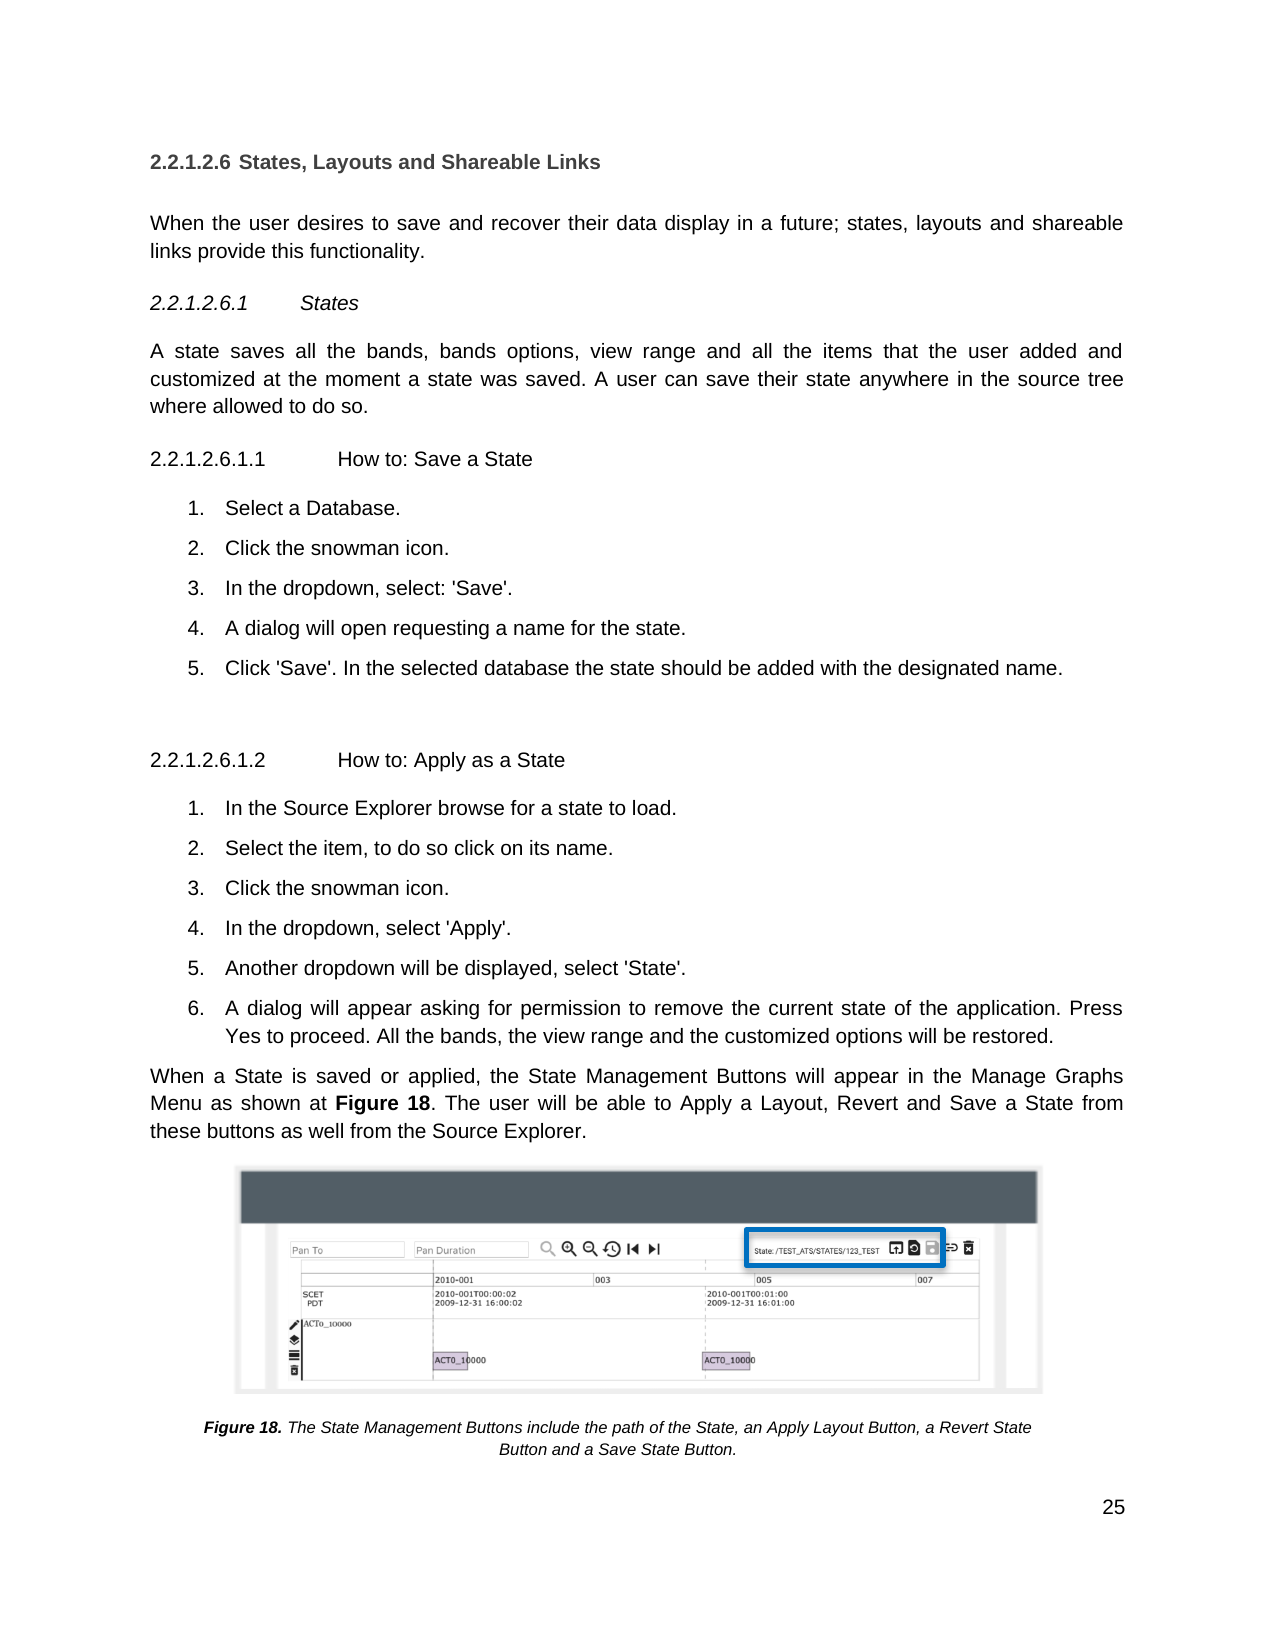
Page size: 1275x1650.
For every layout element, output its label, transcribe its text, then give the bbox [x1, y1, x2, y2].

list A dialog will open requesting a name for the state. [187, 615, 1125, 639]
list Select a Database. [187, 495, 1125, 519]
list A dialog will appear asking for permission to remove the current state of the application. Press Yes to proceed. All the bands, the view range and the customized options will be restored. [187, 996, 1125, 1048]
list Click the snowman icon. [187, 535, 1125, 559]
list Another dropdown will be displayed, select 'State'. [187, 956, 1125, 980]
text When a State is saved or applied, the State Management Buttons will appear in the Manage Graphs Menu as shown at Figure 18. The user will be able to Apply a Layout, Revert and Save a State from these buttons as well from the Source Explorer. [150, 1064, 1125, 1143]
list Click 'Save'. In the selected database the state should be added with the designated name. [187, 655, 1125, 679]
subtitle States, Layouts and Shareable Links [150, 150, 1125, 174]
text When the user desires to save and recover their data display in a future; states, layouts and shareable links provide this functionality. [150, 211, 1125, 262]
subtitle States [150, 291, 1125, 315]
text Figure 18. The State Management Buttons include the path of the State, an Apply Layout Button, a Revert State Button and a Save State Button. [187, 1417, 1050, 1459]
subtitle How to: Save a State [150, 447, 1125, 471]
text A state saves all the bands, bands options, view range and all the items that the user added and customized at the moment a state was saved. A user can save their state anywhere in the source tree where allowed to do so. [150, 339, 1125, 418]
list Click the snowman icon. [187, 876, 1125, 900]
subtitle How to: Apply as a State [150, 748, 1125, 772]
list Select the item, to do so click on its name. [187, 836, 1125, 860]
list In the dropdown, select: 'Save'. [187, 575, 1125, 599]
picture [230, 1158, 1045, 1402]
list In the dropdown, select 'Apply'. [187, 916, 1125, 940]
list In the Source Explorer browse for a state to load. [187, 796, 1125, 820]
